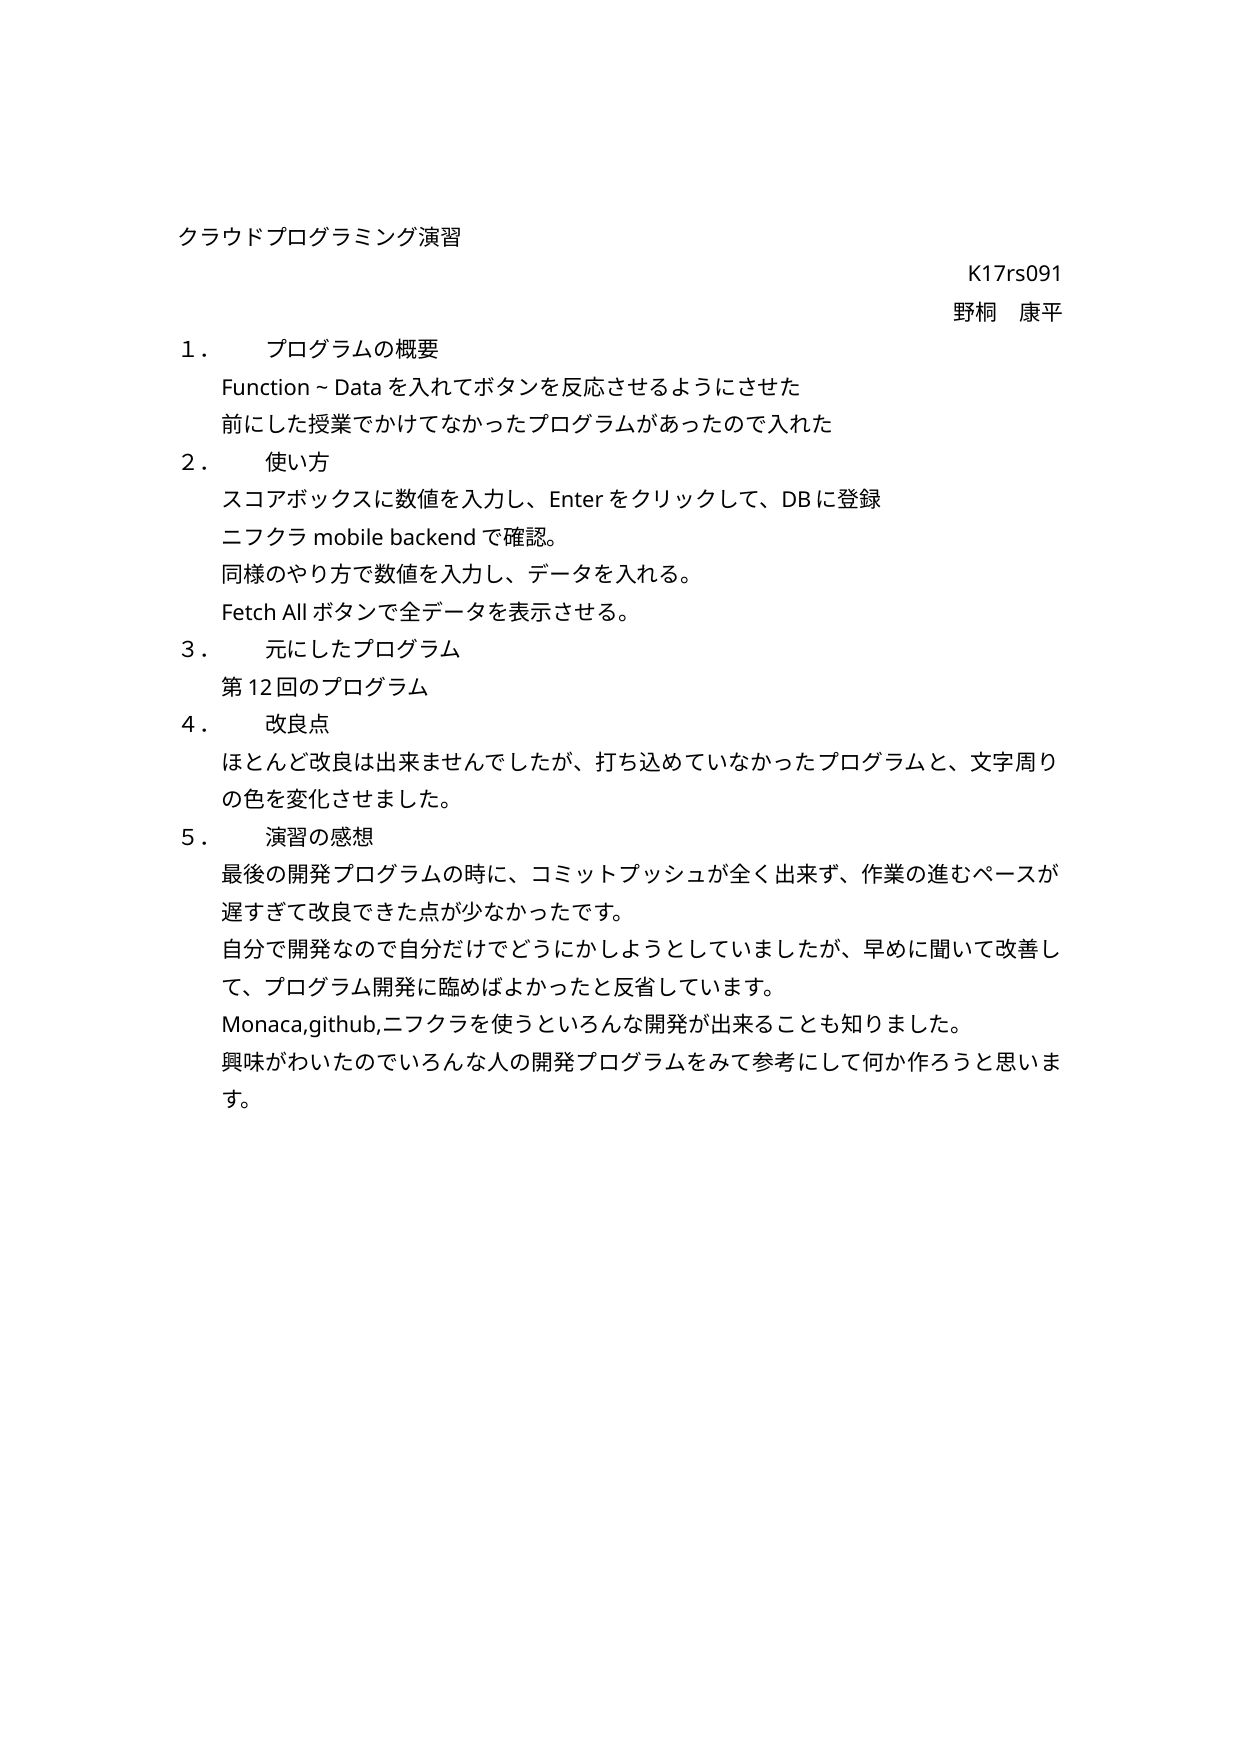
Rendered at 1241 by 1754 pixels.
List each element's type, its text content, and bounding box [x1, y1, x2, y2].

list Function ~ Dataを入れてボタンを反応させるようにさせた [221, 367, 1063, 404]
list 同様のやり方で数値を入力し、データを入れる。 [221, 554, 1063, 592]
list スコアボックスに数値を入力し、Enterをクリックして、DBに登録 [221, 479, 1063, 517]
list プログラムの概要 [177, 329, 1063, 367]
list 興味がわいたのでいろんな人の開発プログラムをみて参考にして何か作ろうと思います。 [221, 1042, 1063, 1117]
list ニフクラmobile backendで確認。 [221, 517, 1063, 554]
list 最後の開発プログラムの時に、コミットプッシュが全く出来ず、作業の進むペースが遅すぎて改良できた点が少なかったです。 [221, 854, 1063, 929]
list 前にした授業でかけてなかったプログラムがあったので入れた [221, 404, 1063, 442]
list 演習の感想 [177, 817, 1063, 854]
list ほとんど改良は出来ませんでしたが、打ち込めていなかったプログラムと、文字周りの色を変化させました。 [221, 742, 1063, 817]
list 自分で開発なので自分だけでどうにかしようとしていましたが、早めに聞いて改善して、プログラム開発に臨めばよかったと反省しています。 [221, 929, 1063, 1004]
list 元にしたプログラム [177, 629, 1063, 667]
list 第12回のプログラム [221, 667, 1063, 704]
list Monaca,github,ニフクラを使うといろんな開発が出来ることも知りました。 [221, 1004, 1063, 1042]
text 野桐 康平 [177, 292, 1063, 329]
text クラウドプログラミング演習 [177, 217, 1063, 254]
text K17rs091 [177, 254, 1063, 292]
list Fetch Allボタンで全データを表示させる。 [221, 592, 1063, 629]
list 改良点 [177, 704, 1063, 742]
list 使い方 [177, 442, 1063, 479]
